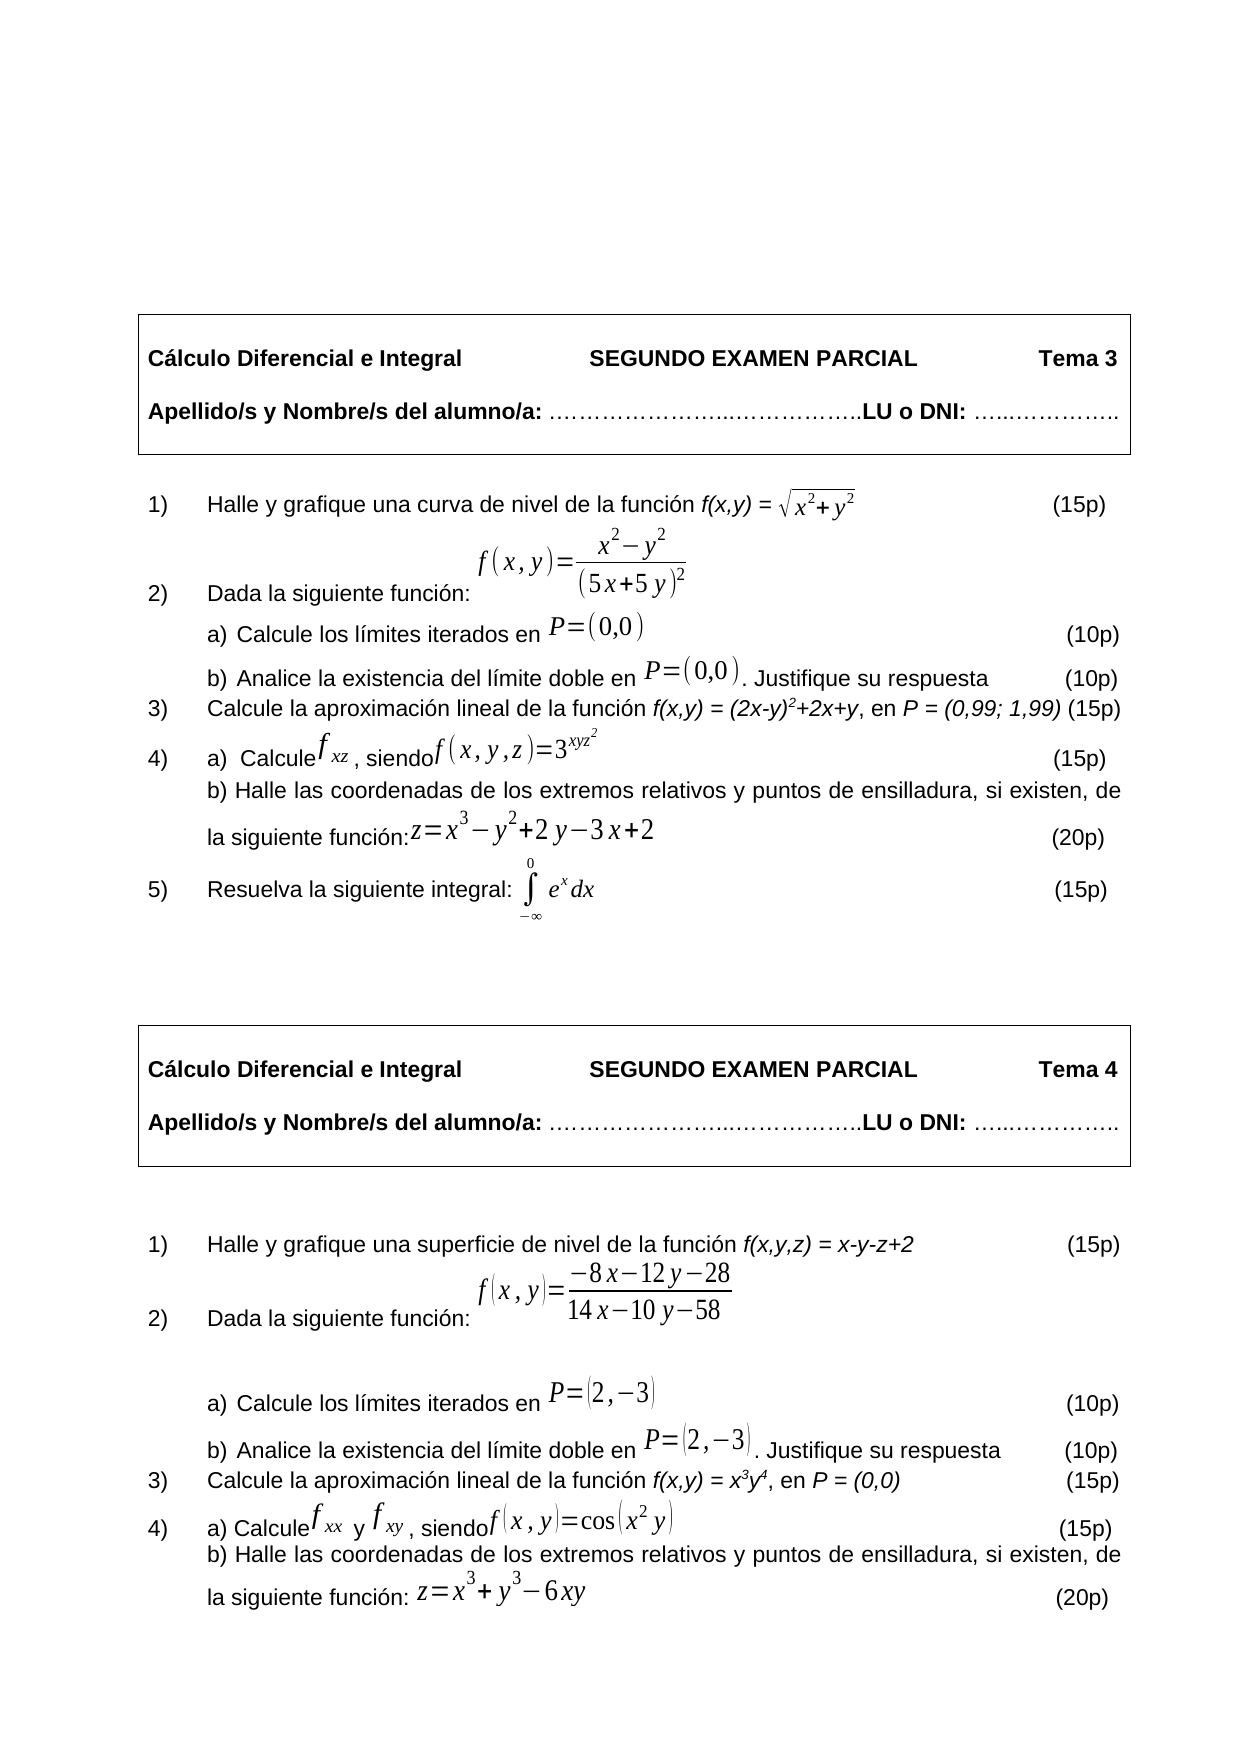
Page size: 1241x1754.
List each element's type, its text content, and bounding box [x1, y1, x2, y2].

text Cálculo Diferencial e Integral SEGUNDO EXAMEN PARCIAL Tema 3 [148, 345, 1122, 371]
list b) Halle las coordenadas de los extremos relativos y puntos de ensilladura, si existen, de la siguiente función: (20p) [207, 777, 1122, 850]
list Halle y grafique una superficie de nivel de la función f(x,y,z) = x-y-z+2 (15p) [148, 1231, 1122, 1257]
list Calcule la aproximación lineal de la función f(x,y) = x3y4, en P = (0,0) (15p) [148, 1467, 1122, 1493]
list Resuelva la siguiente integral: (15p) [148, 854, 1122, 925]
list Dada la siguiente función: [148, 525, 1122, 606]
list Analice la existencia del límite doble en . Justifique su respuesta (10p) [207, 654, 1122, 691]
text Apellido/s y Nombre/s del alumno/a: .…………………...……………..LU o DNI: …...………….. [148, 398, 1122, 424]
list a) Calcule, siendo (15p) [148, 725, 1122, 771]
list Calcule la aproximación lineal de la función f(x,y) = (2x-y)2+2x+y, en P = (0,99; 1,99) (15p) [148, 695, 1122, 721]
list Dada la siguiente función: [148, 1257, 1122, 1365]
list Calcule los límites iterados en (10p) [207, 610, 1122, 648]
list Analice la existencia del límite doble en . Justifique su respuesta (10p) [207, 1421, 1122, 1463]
list Halle y grafique una curva de nivel de la función f(x,y) = (15p) [148, 487, 1122, 521]
list Calcule los límites iterados en (10p) [207, 1374, 1122, 1416]
text Apellido/s y Nombre/s del alumno/a: .…………………...……………..LU o DNI: …...………….. [148, 1109, 1122, 1135]
list a) Calcule y , siendo (15p) [148, 1497, 1122, 1541]
list b) Halle las coordenadas de los extremos relativos y puntos de ensilladura, si existen, de la siguiente función: (20p) [207, 1541, 1122, 1622]
text Cálculo Diferencial e Integral SEGUNDO EXAMEN PARCIAL Tema 4 [148, 1056, 1122, 1083]
